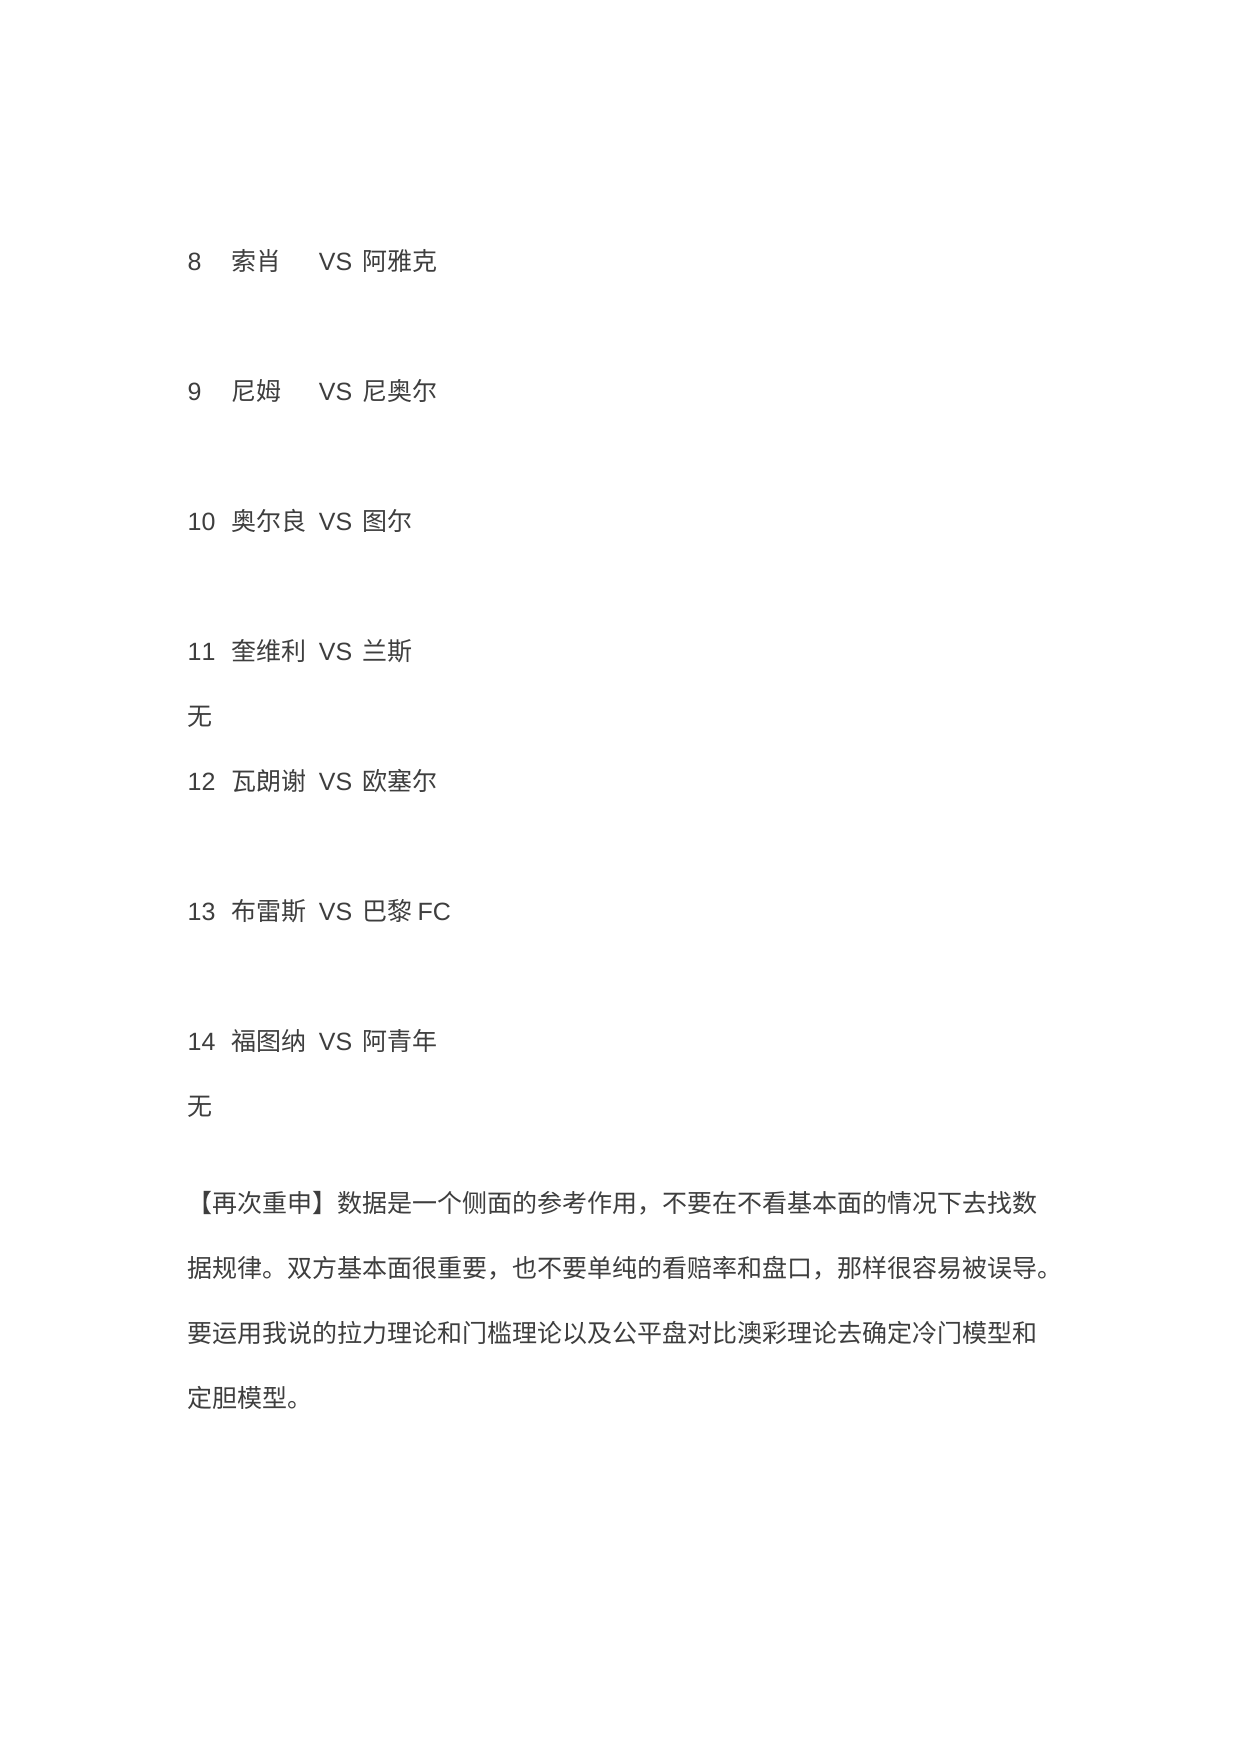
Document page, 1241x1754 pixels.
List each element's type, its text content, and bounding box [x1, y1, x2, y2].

text 11 奎维利 VS 兰斯 [187, 617, 1053, 682]
text 8 索肖 VS 阿雅克 [187, 227, 1053, 292]
text 12 瓦朗谢 VS 欧塞尔 [187, 747, 1053, 812]
text 【再次重申】数据是一个侧面的参考作用，不要在不看基本面的情况下去找数据规律。双方基本面很重要，也不要单纯的看赔率和盘口，那样很容易被误导。要运用我说的拉力理论和门槛理论以及公平盘对比澳彩理论去确定冷门模型和定胆模型。 [187, 1169, 1053, 1429]
text 14 福图纳 VS 阿青年 [187, 1007, 1053, 1072]
text 10 奥尔良 VS 图尔 [187, 487, 1053, 552]
text 无 [187, 682, 1053, 747]
text 9 尼姆 VS 尼奥尔 [187, 357, 1053, 422]
text 13 布雷斯 VS 巴黎FC [187, 877, 1053, 942]
text 无 [187, 1072, 1053, 1137]
